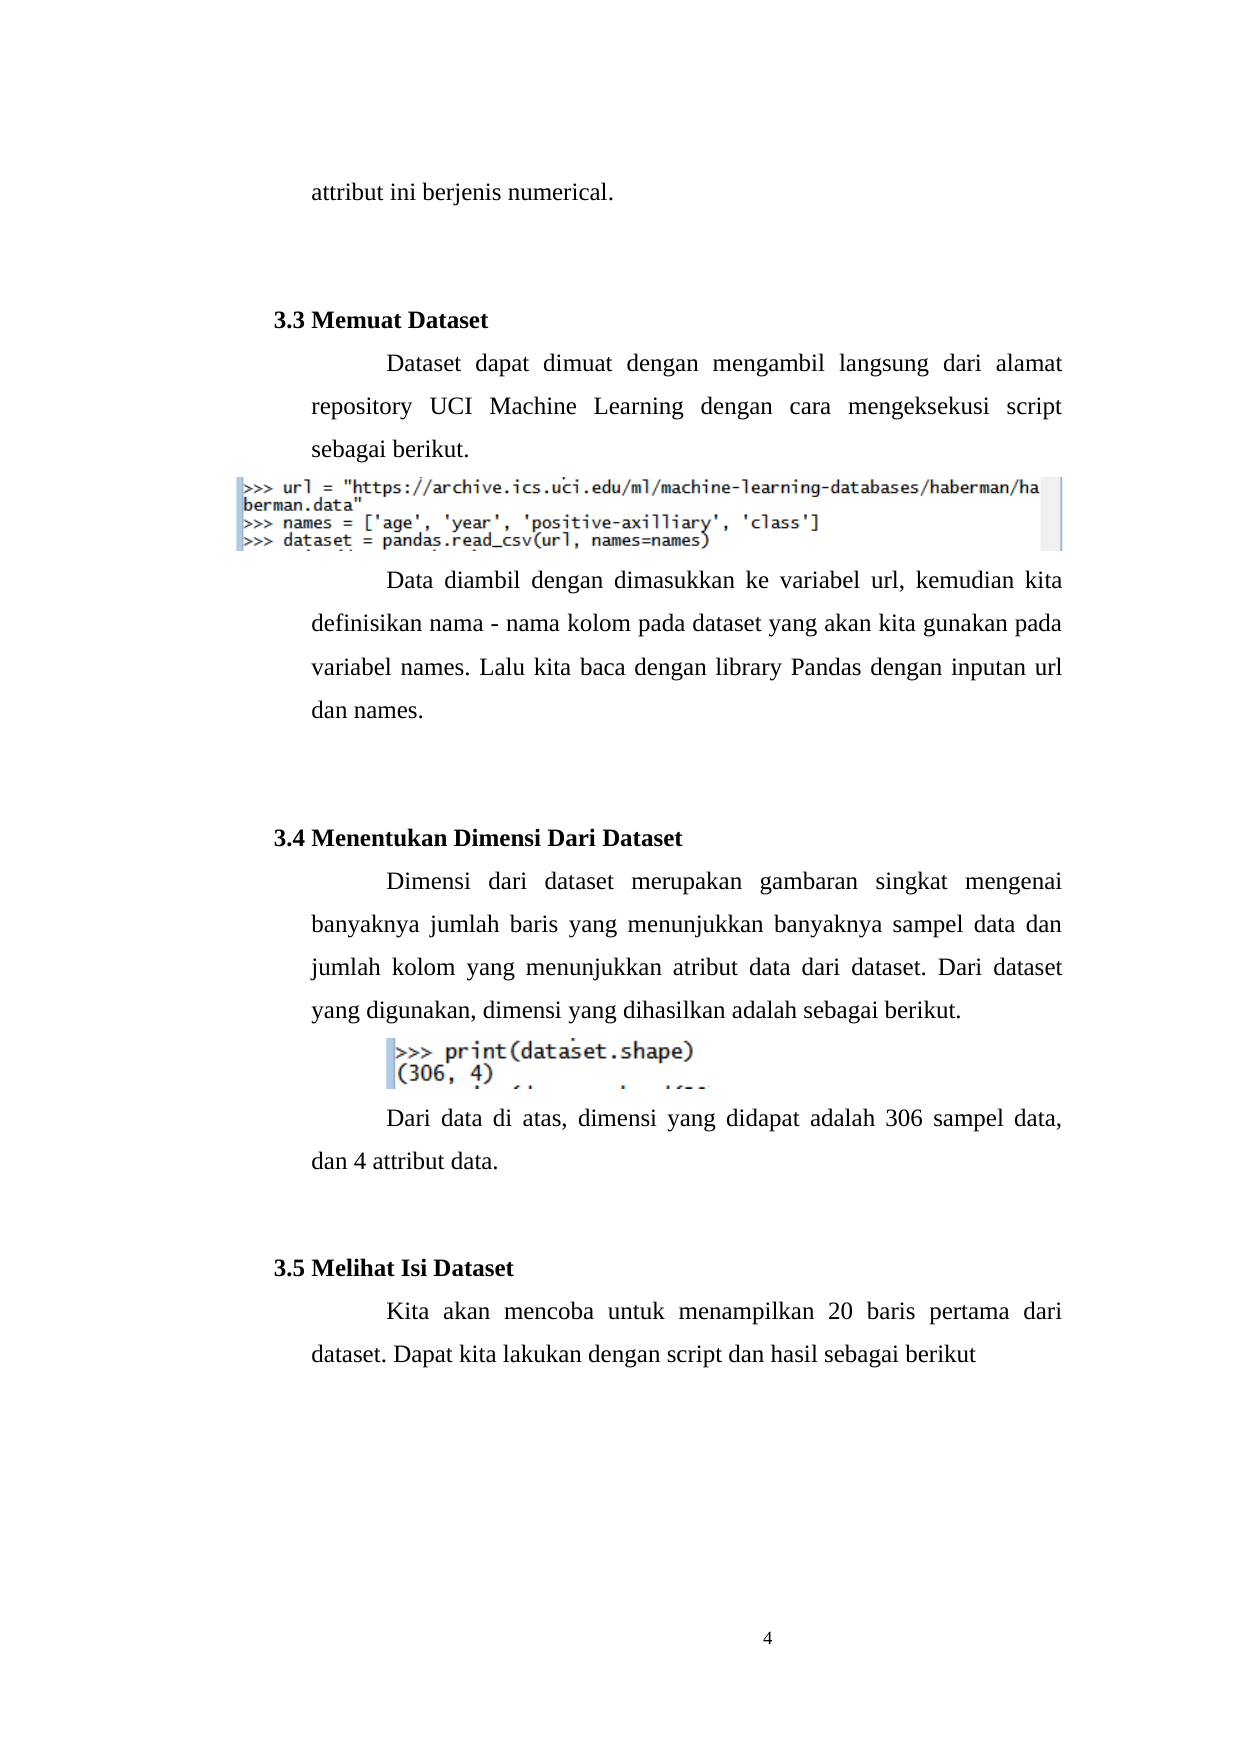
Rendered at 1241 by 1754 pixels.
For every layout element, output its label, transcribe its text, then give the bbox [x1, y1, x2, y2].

picture [236, 477, 1063, 551]
subtitle 3.4 Menentukan Dimensi Dari Dataset [274, 823, 1063, 851]
list Data diambil dengan dimasukkan ke variabel url, kemudian kita definisikan nama - nama kolom pada dataset yang akan kita gunakan pada variabel names. Lalu kita baca dengan library Pandas dengan inputan url dan names. [311, 565, 1063, 723]
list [311, 177, 1063, 206]
subtitle 3.5 Melihat Isi Dataset [274, 1253, 1063, 1282]
picture [386, 1038, 710, 1089]
list Dataset dapat dimuat dengan mengambil langsung dari alamat repository UCI Machine Learning dengan cara mengeksekusi script sebagai berikut. [311, 348, 1063, 463]
list Dimensi dari dataset merupakan gambaran singkat mengenai banyaknya jumlah baris yang menunjukkan banyaknya sampel data dan jumlah kolom yang menunjukkan atribut data dari dataset. Dari dataset yang digunakan, dimensi yang dihasilkan adalah sebagai berikut. [311, 866, 1063, 1024]
list Dari data di atas, dimensi yang didapat adalah 306 sampel data, dan 4 attribut data. [311, 1103, 1063, 1174]
list Kita akan mencoba untuk menampilkan 20 baris pertama dari dataset. Dapat kita lakukan dengan script dan hasil sebagai berikut [311, 1296, 1063, 1368]
subtitle 3.3 Memuat Dataset [274, 305, 1063, 334]
